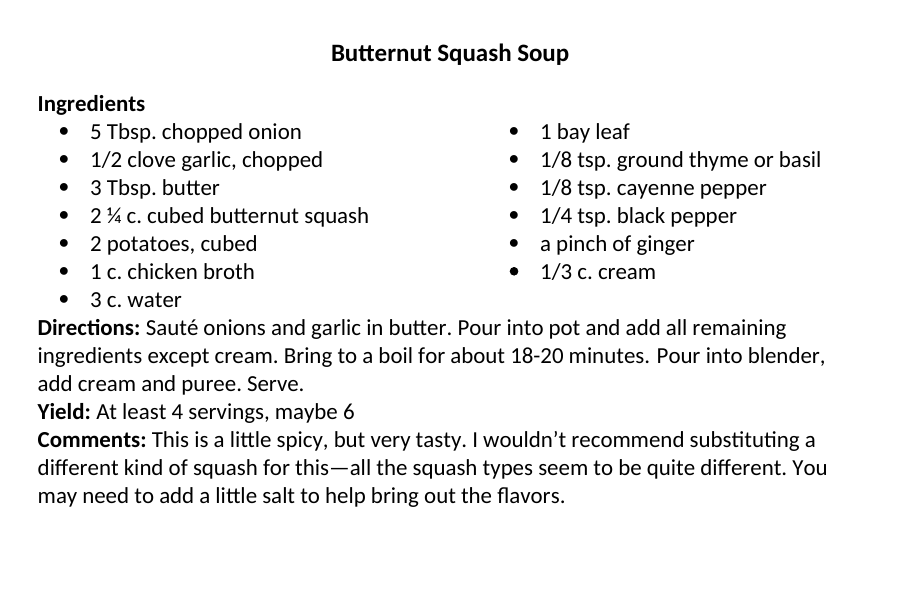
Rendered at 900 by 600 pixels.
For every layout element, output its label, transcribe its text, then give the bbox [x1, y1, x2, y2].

list 1 bay leaf [510, 117, 862, 145]
list 1 c. chicken broth [60, 257, 412, 285]
list 1/4 tsp. black pepper [510, 201, 862, 229]
list 3 c. water [60, 285, 412, 313]
list 1/8 tsp. cayenne pepper [510, 173, 862, 201]
list 1/2 clove garlic, chopped [60, 145, 412, 173]
list 5 Tbsp. chopped onion [60, 117, 412, 145]
list 3 Tbsp. butter [60, 173, 412, 201]
list 2 ¼ c. cubed butternut squash [60, 201, 412, 229]
list 1/3 c. cream [510, 257, 862, 285]
text Ingredients [37, 89, 862, 117]
list 2 potatoes, cubed [60, 229, 412, 257]
list a pinch of ginger [510, 229, 862, 257]
text Directions: Sauté onions and garlic in butter. Pour into pot and add all remaining ingredients except cream. Bring to a boil for about 18-20 minutes. Pour into blender, add cream and puree. Serve. [37, 313, 862, 397]
text Yield: At least 4 servings, maybe 6 [37, 397, 862, 425]
text Butternut Squash Soup [37, 37, 862, 68]
list 1/8 tsp. ground thyme or basil [510, 145, 862, 173]
text Comments: This is a little spicy, but very tasty. I wouldn’t recommend substituting a different kind of squash for this—all the squash types seem to be quite different. You may need to add a little salt to help bring out the flavors. [37, 425, 862, 509]
